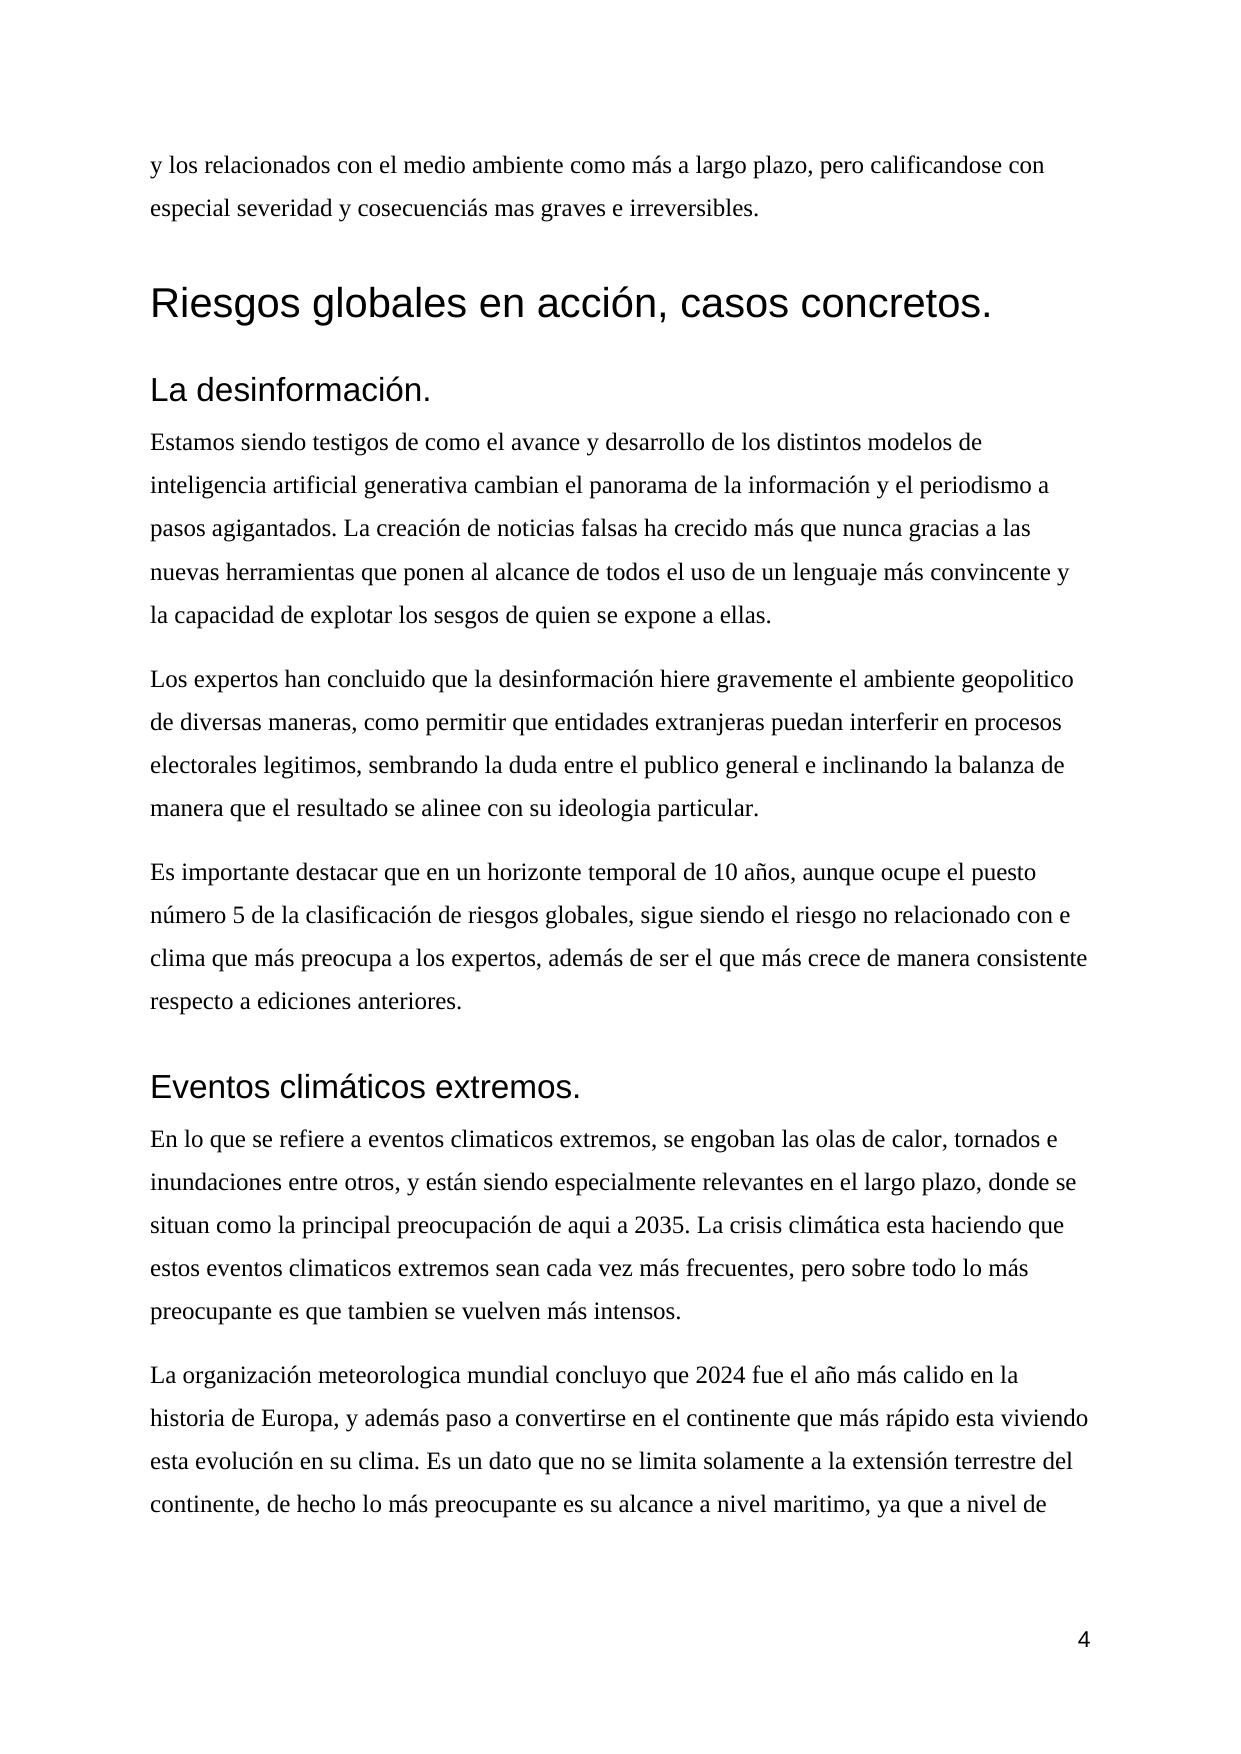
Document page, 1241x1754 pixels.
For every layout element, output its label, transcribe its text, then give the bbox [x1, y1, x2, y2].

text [150, 1360, 1090, 1518]
subtitle Eventos climáticos extremos. [150, 1067, 1090, 1105]
text Es importante destacar que en un horizonte temporal de 10 años, aunque ocupe el puesto número 5 de la clasificación de riesgos globales, sigue siendo el riesgo no relacionado con e clima que más preocupa a los expertos, además de ser el que más crece de manera consistente respecto a ediciones anteriores. [150, 857, 1090, 1015]
text En lo que se refiere a eventos climaticos extremos, se engoban las olas de calor, tornados e inundaciones entre otros, y están siendo especialmente relevantes en el largo plazo, donde se situan como la principal preocupación de aqui a 2035. La crisis climática esta haciendo que estos eventos climaticos extremos sean cada vez más frecuentes, pero sobre todo lo más preocupante es que tambien se vuelven más intensos. [150, 1124, 1090, 1325]
text Estamos siendo testigos de como el avance y desarrollo de los distintos modelos de inteligencia artificial generativa cambian el panorama de la información y el periodismo a pasos agigantados. La creación de noticias falsas ha crecido más que nunca gracias a las nuevas herramientas que ponen al alcance de todos el uso de un lenguaje más convincente y la capacidad de explotar los sesgos de quien se expone a ellas. [150, 427, 1090, 628]
subtitle La desinformación. [150, 371, 1090, 409]
text Los expertos han concluido que la desinformación hiere gravemente el ambiente geopolitico de diversas maneras, como permitir que entidades extranjeras puedan interferir en procesos electorales legitimos, sembrando la duda entre el publico general e inclinando la balanza de manera que el resultado se alinee con su ideologia particular. [150, 664, 1090, 822]
subtitle Riesgos globales en acción, casos concretos. [150, 278, 1090, 326]
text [150, 150, 1090, 222]
